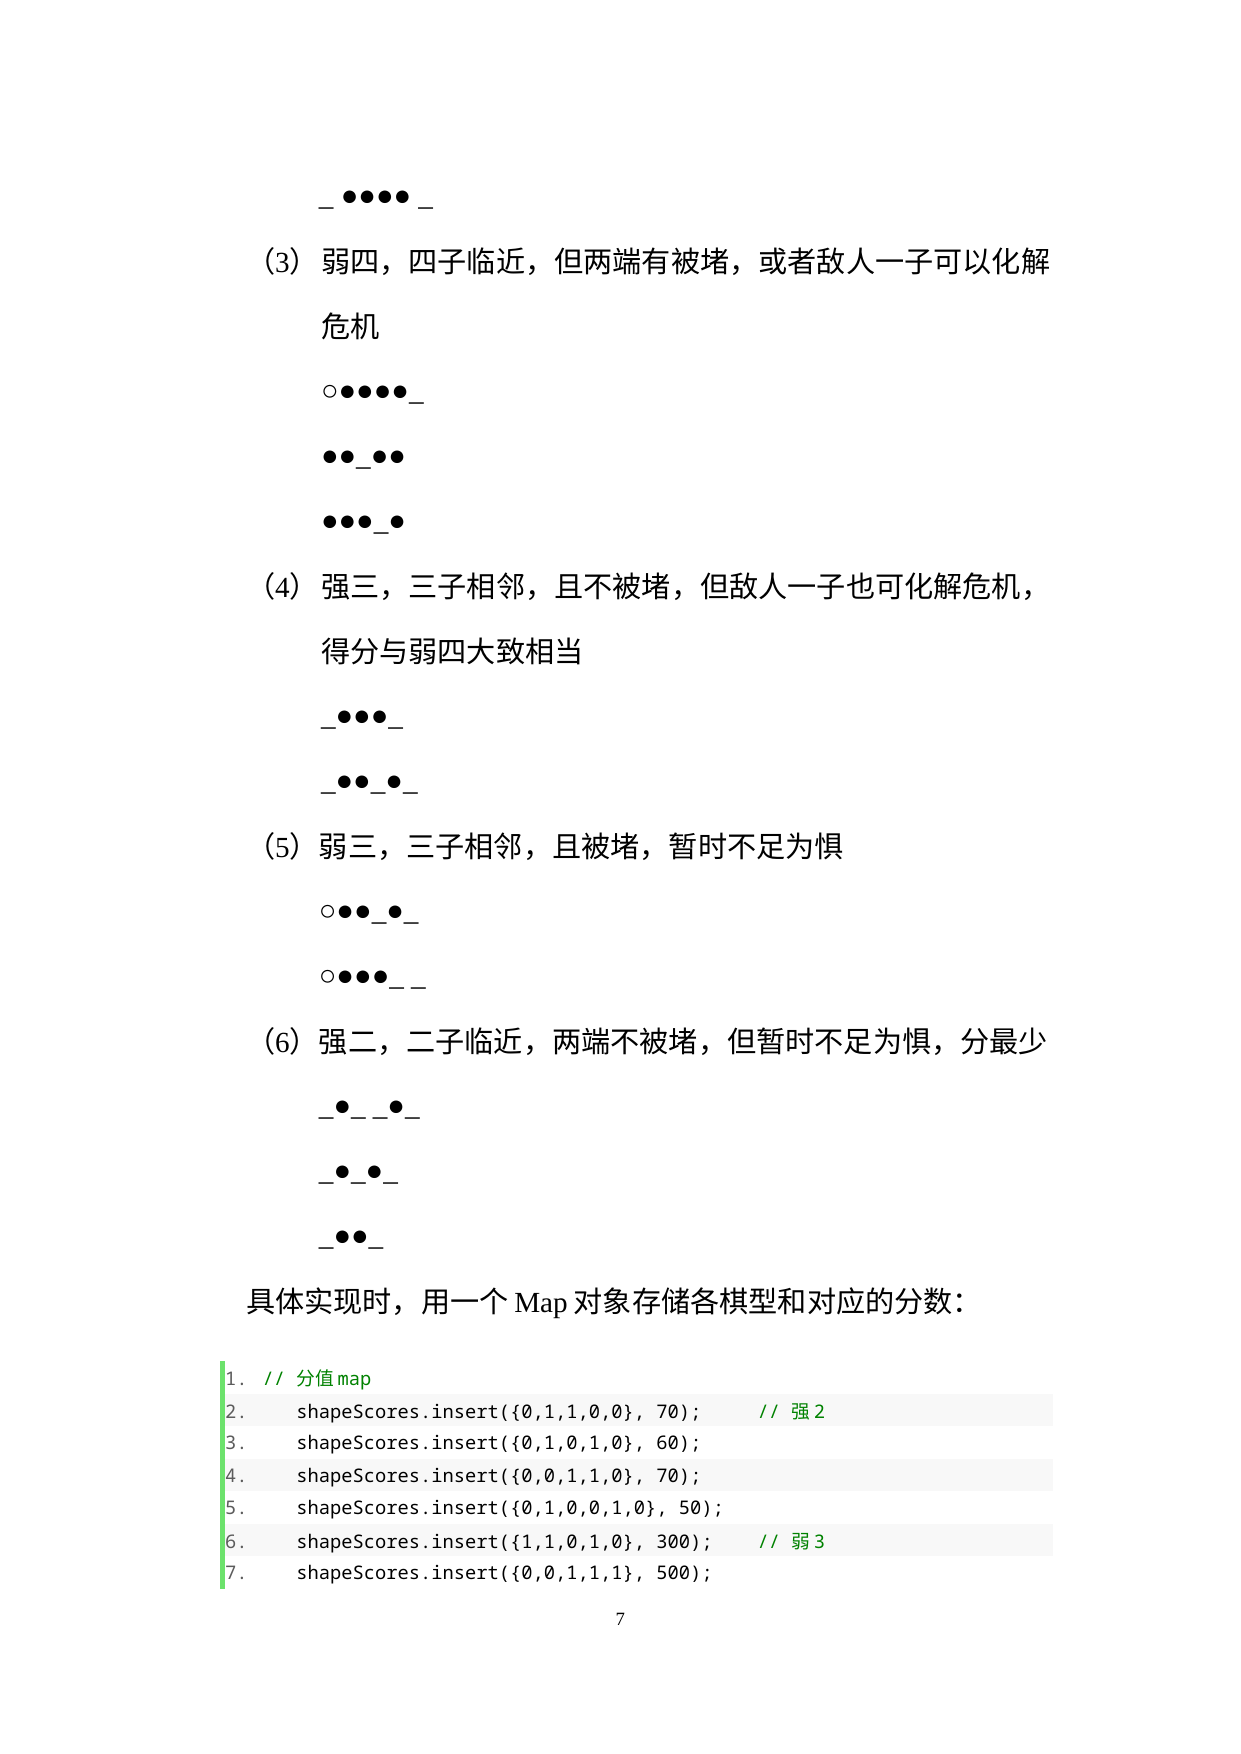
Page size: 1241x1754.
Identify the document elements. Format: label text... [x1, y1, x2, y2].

list shapeScores.insert({0,1,1,0,0}, 70); // 强2 [225, 1394, 1053, 1426]
list shapeScores.insert({0,0,1,1,1}, 500); [225, 1556, 1053, 1589]
text （5）弱三，三子相邻，且被堵，暂时不足为惧 [187, 812, 1053, 877]
text （6）强二，二子临近，两端不被堵，但暂时不足为惧，分最少 [187, 1007, 1053, 1072]
text 具体实现时，用一个Map对象存储各棋型和对应的分数： [187, 1267, 1053, 1332]
text ○●●_●_ [187, 877, 1053, 942]
list shapeScores.insert({0,1,0,1,0}, 60); [225, 1426, 1053, 1459]
list ●●●_● [321, 487, 1053, 552]
list shapeScores.insert({0,1,0,0,1,0}, 50); [225, 1491, 1053, 1524]
text _●●_ [187, 1202, 1053, 1267]
list shapeScores.insert({0,0,1,1,0}, 70); [225, 1459, 1053, 1491]
list _●●●_ [321, 682, 1053, 747]
list _●●_●_ [321, 747, 1053, 812]
list ○●●●●_ [321, 357, 1053, 422]
text _●_ _●_ [187, 1072, 1053, 1137]
text _ ●●●● _ [289, 162, 1053, 227]
text _●_●_ [187, 1137, 1053, 1202]
list 强三，三子相邻，且不被堵，但敌人一子也可化解危机，得分与弱四大致相当 [246, 552, 1053, 682]
list ●●_●● [321, 422, 1053, 487]
list 弱四，四子临近，但两端有被堵，或者敌人一子可以化解危机 [246, 227, 1053, 357]
list shapeScores.insert({1,1,0,1,0}, 300); // 弱3 [225, 1524, 1053, 1556]
list // 分值map [225, 1361, 1053, 1394]
text ○●●●_ _ [187, 942, 1053, 1007]
